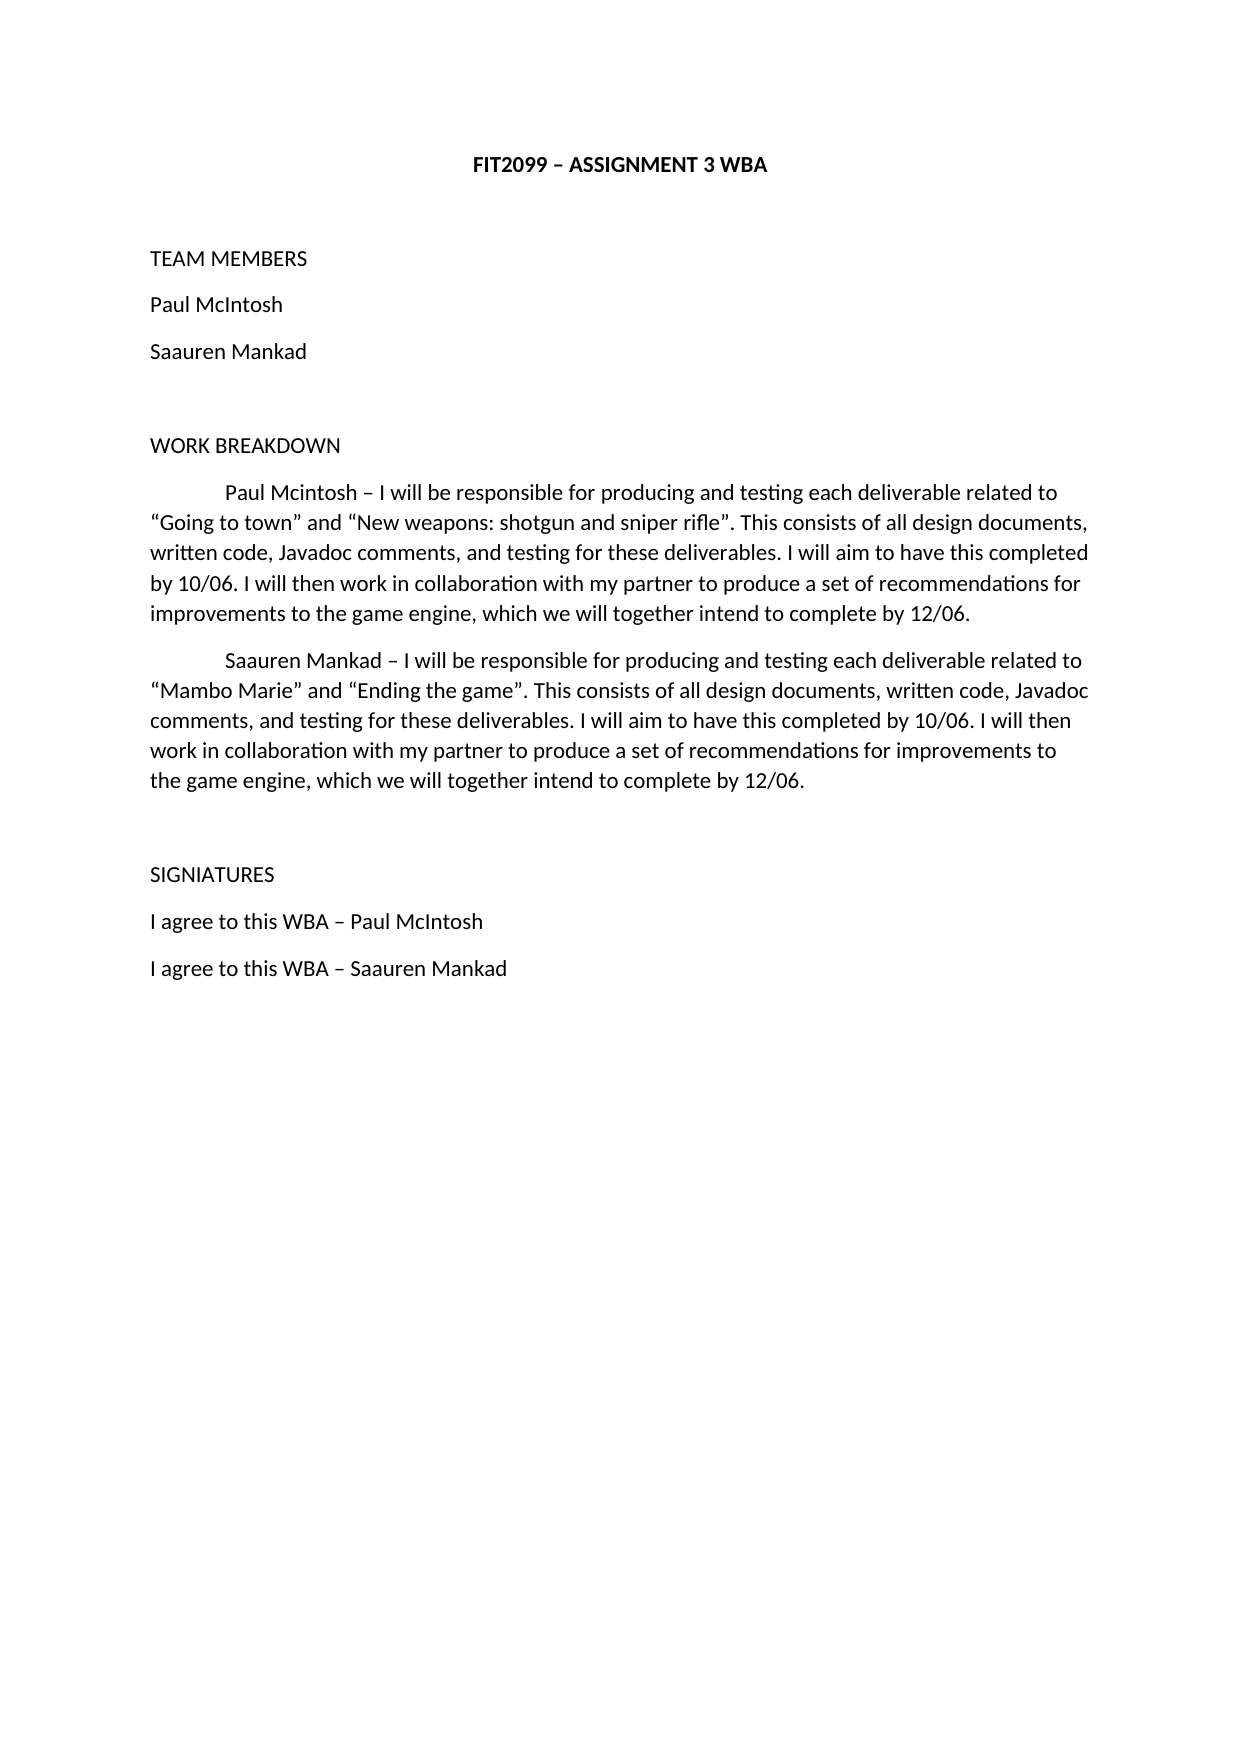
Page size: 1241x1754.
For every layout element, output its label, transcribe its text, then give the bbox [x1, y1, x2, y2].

text FIT2099 – ASSIGNMENT 3 WBA [150, 150, 1090, 178]
text I agree to this WBA – Saauren Mankad [150, 954, 1090, 982]
text WORK BREAKDOWN [150, 431, 1090, 459]
text Saauren Mankad [150, 337, 1090, 366]
text SIGNIATURES [150, 860, 1090, 888]
text Saauren Mankad – I will be responsible for producing and testing each deliverable related to “Mambo Marie” and “Ending the game”. This consists of all design documents, written code, Javadoc comments, and testing for these deliverables. I will aim to have this completed by 10/06. I will then work in collaboration with my partner to produce a set of recommendations for improvements to the game engine, which we will together intend to complete by 12/06. [150, 646, 1090, 795]
text Paul Mcintosh – I will be responsible for producing and testing each deliverable related to “Going to town” and “New weapons: shotgun and sniper rifle”. This consists of all design documents, written code, Javadoc comments, and testing for these deliverables. I will aim to have this completed by 10/06. I will then work in collaboration with my partner to produce a set of recommendations for improvements to the game engine, which we will together intend to complete by 12/06. [150, 478, 1090, 627]
text I agree to this WBA – Paul McIntosh [150, 907, 1090, 935]
text TEAM MEMBERS [150, 244, 1090, 272]
text Paul McIntosh [150, 291, 1090, 319]
